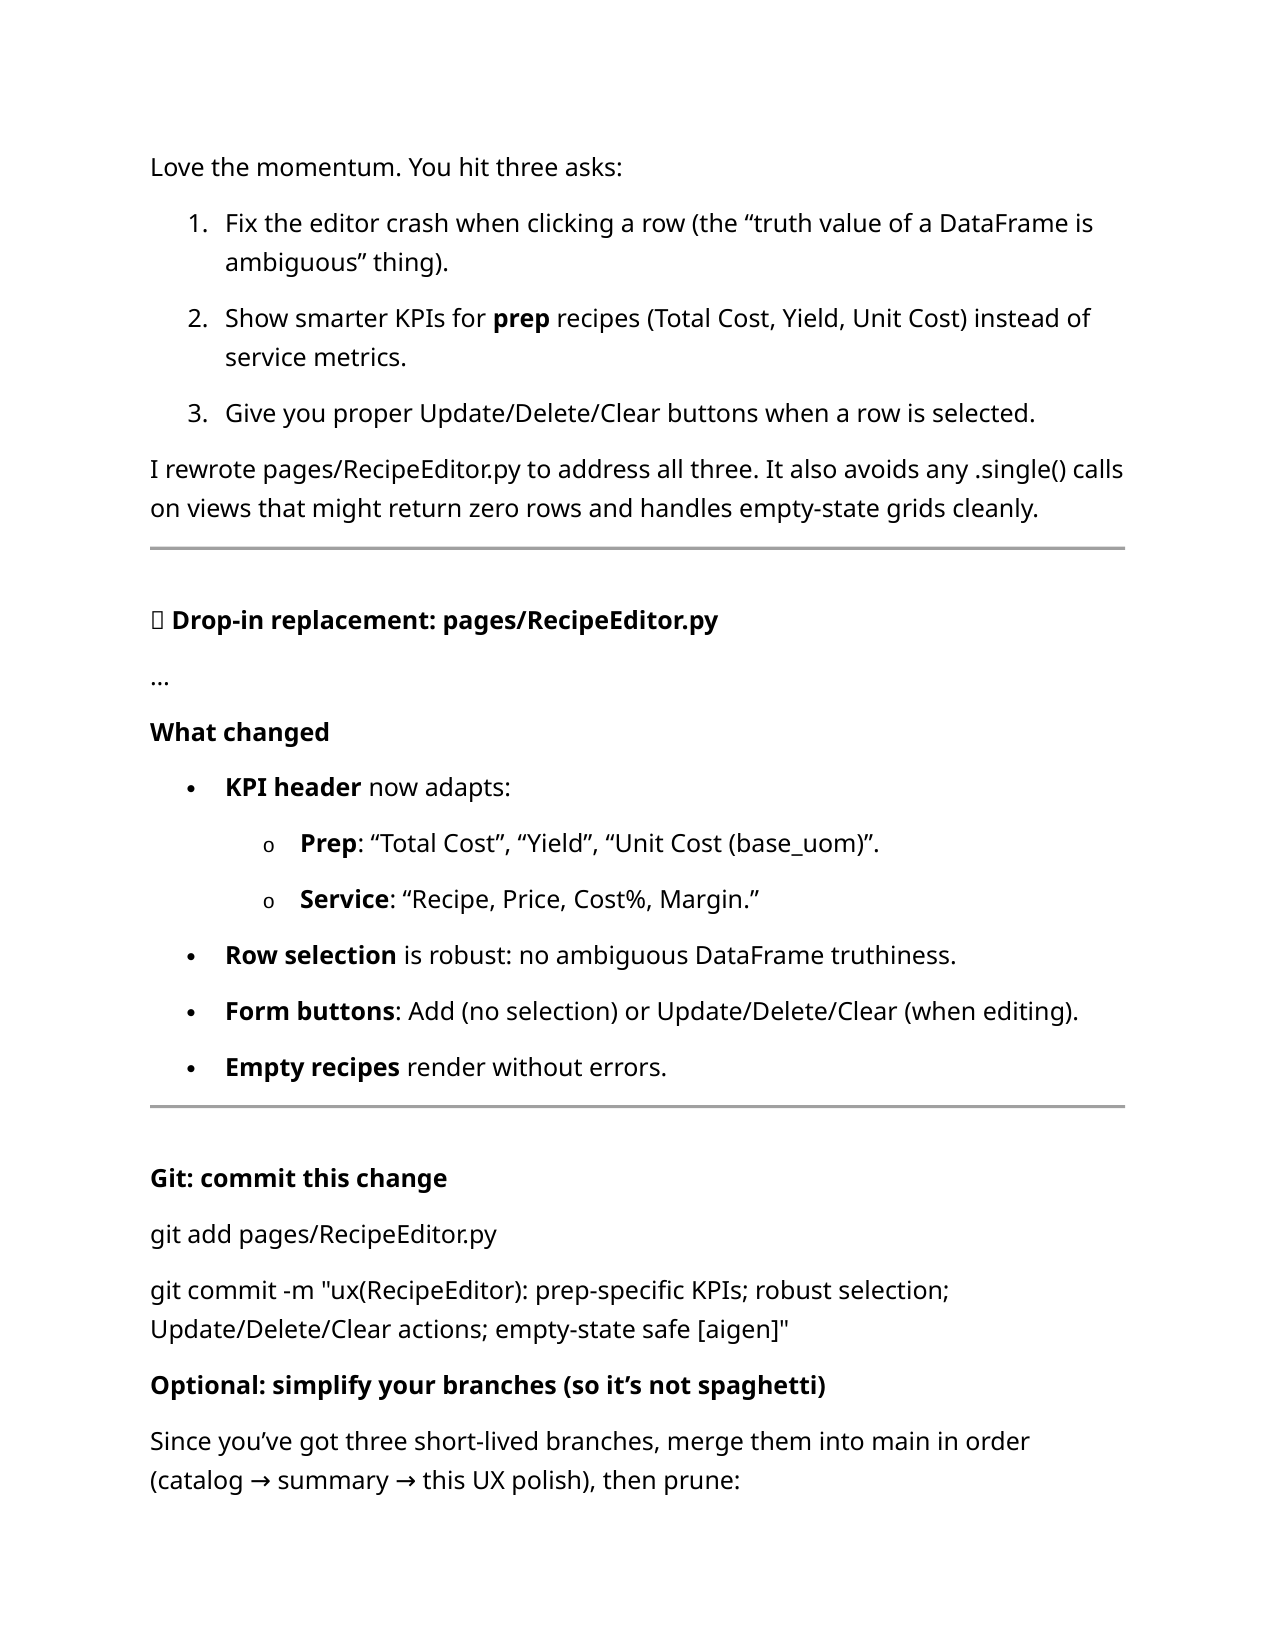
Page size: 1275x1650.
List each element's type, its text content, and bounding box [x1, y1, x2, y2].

list Row selection is robust: no ambiguous DataFrame truthiness. [187, 937, 1125, 972]
list Prep: “Total Cost”, “Yield”, “Unit Cost (base_uom)”. [262, 826, 1125, 860]
text Since you’ve got three short-lived branches, merge them into main in order (catalog → summary → this UX polish), then prune: [150, 1423, 1125, 1497]
text git add pages/RecipeEditor.py [150, 1217, 1125, 1251]
text … [150, 658, 1125, 692]
list Fix the editor crash when clicking a row (the “truth value of a DataFrame is ambiguous” thing). [187, 206, 1125, 279]
text Optional: simplify your branches (so it’s not spaghetti) [150, 1367, 1125, 1402]
list KPI header now adapts: [187, 770, 1125, 804]
text What changed [150, 714, 1125, 748]
text Git: commit this change [150, 1161, 1125, 1195]
list Give you proper Update/Delete/Clear buttons when a row is selected. [187, 396, 1125, 430]
list Empty recipes render without errors. [187, 1049, 1125, 1083]
text Love the momentum. You hit three asks: [150, 150, 1125, 184]
text ✅ Drop-in replacement: pages/RecipeEditor.py [150, 602, 1125, 637]
text git commit -m "ux(RecipeEditor): prep-specific KPIs; robust selection; Update/Delete/Clear actions; empty-state safe [aigen]" [150, 1272, 1125, 1346]
list Form buttons: Add (no selection) or Update/Delete/Clear (when editing). [187, 993, 1125, 1027]
text I rewrote pages/RecipeEditor.py to address all three. It also avoids any .single() calls on views that might return zero rows and handles empty-state grids cleanly. [150, 452, 1125, 525]
list Show smarter KPIs for prep recipes (Total Cost, Yield, Unit Cost) instead of service metrics. [187, 301, 1125, 374]
list Service: “Recipe, Price, Cost%, Margin.” [262, 882, 1125, 916]
